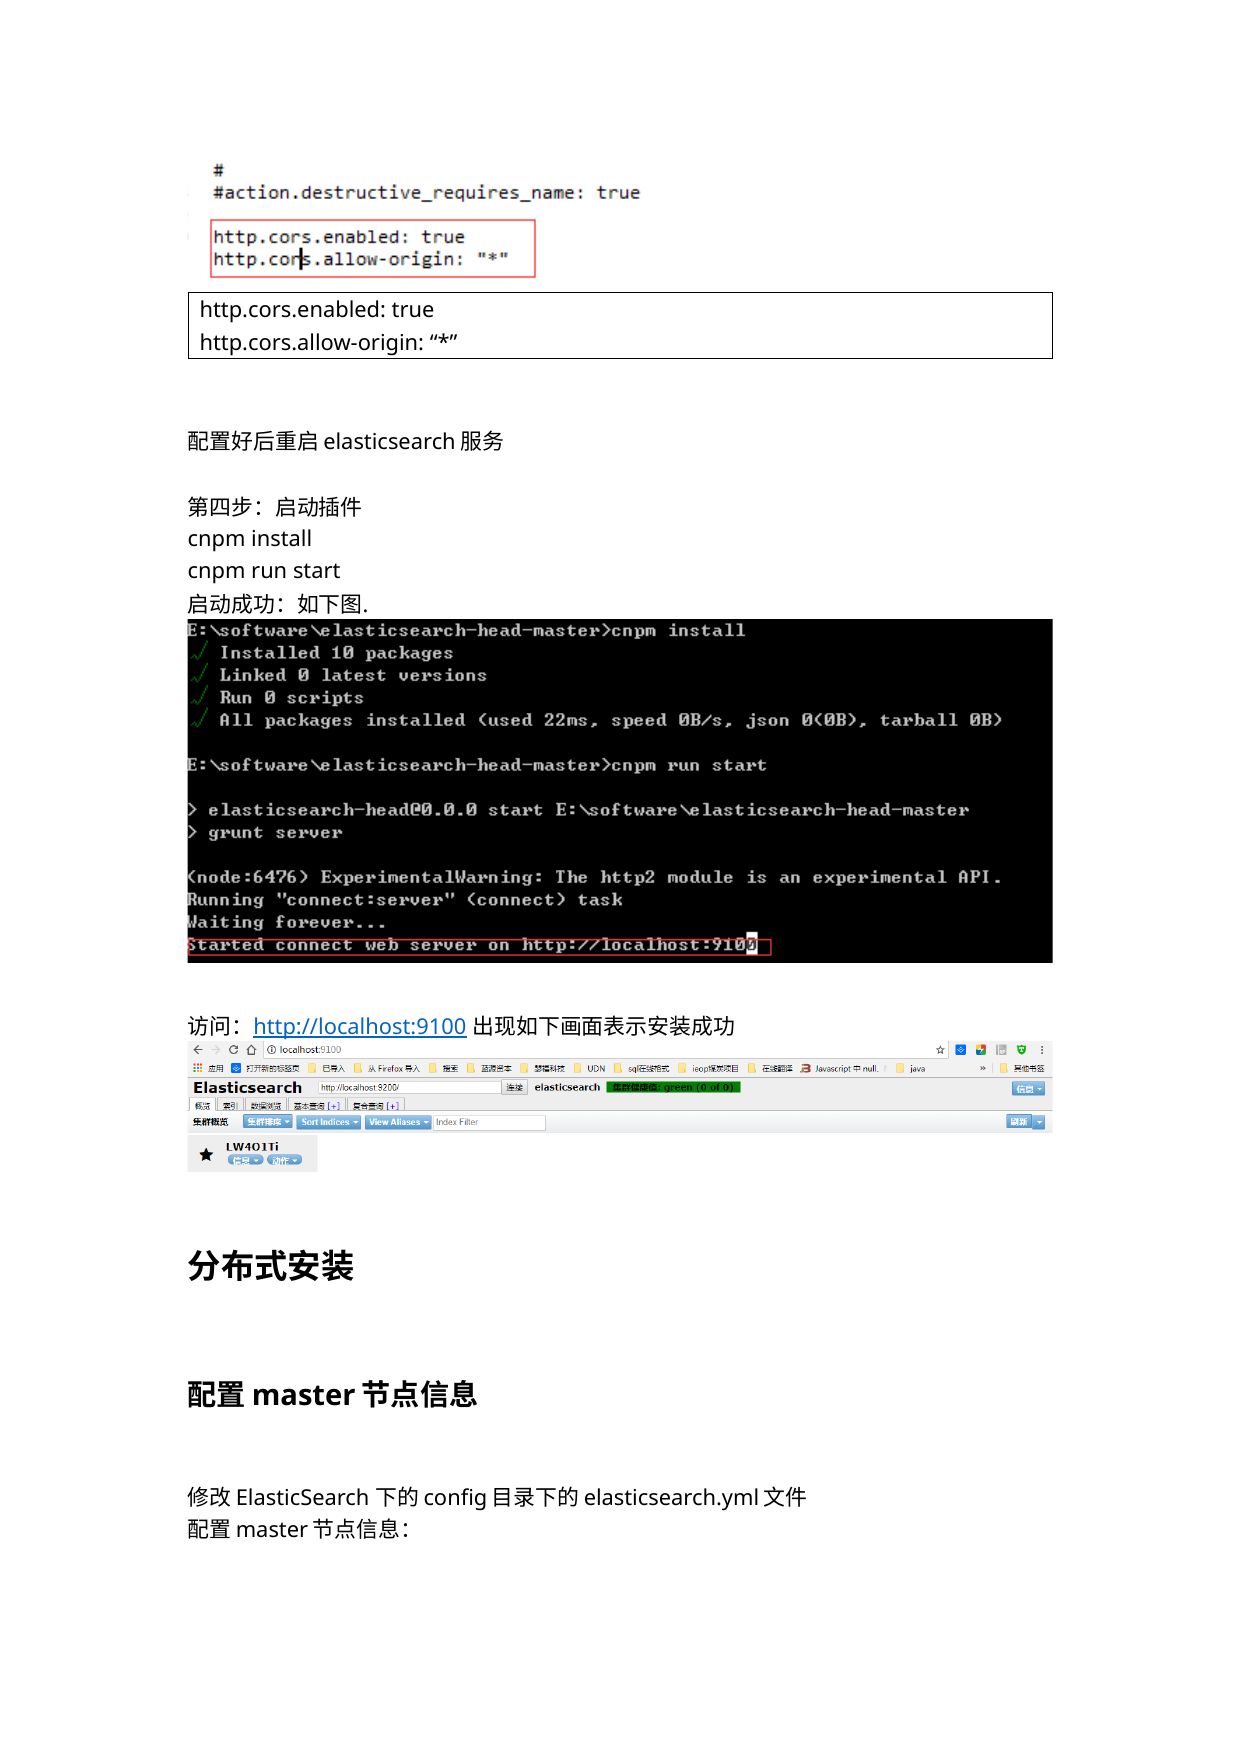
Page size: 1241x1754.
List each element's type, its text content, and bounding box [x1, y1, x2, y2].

picture [187, 162, 727, 286]
text 第四步：启动插件 [187, 489, 1053, 522]
subtitle 分布式安装 [187, 1231, 1053, 1296]
text 配置master节点信息： [187, 1512, 1053, 1544]
text cnpm install [187, 522, 1053, 554]
text 访问：http://localhost:9100 出现如下画面表示安装成功 [187, 1009, 1053, 1041]
picture [187, 1041, 1053, 1186]
subtitle 配置master节点信息 [187, 1360, 1053, 1425]
text cnpm run start [187, 554, 1053, 587]
text 启动成功：如下图. [187, 587, 1053, 619]
table_header http.cors.enabled: true http.cors.allow-origin: “*” [189, 293, 1052, 358]
picture [187, 619, 1053, 963]
text 配置好后重启elasticsearch服务 [187, 424, 1053, 457]
text 修改ElasticSearch 下的config目录下的elasticsearch.yml文件 [187, 1479, 1053, 1512]
